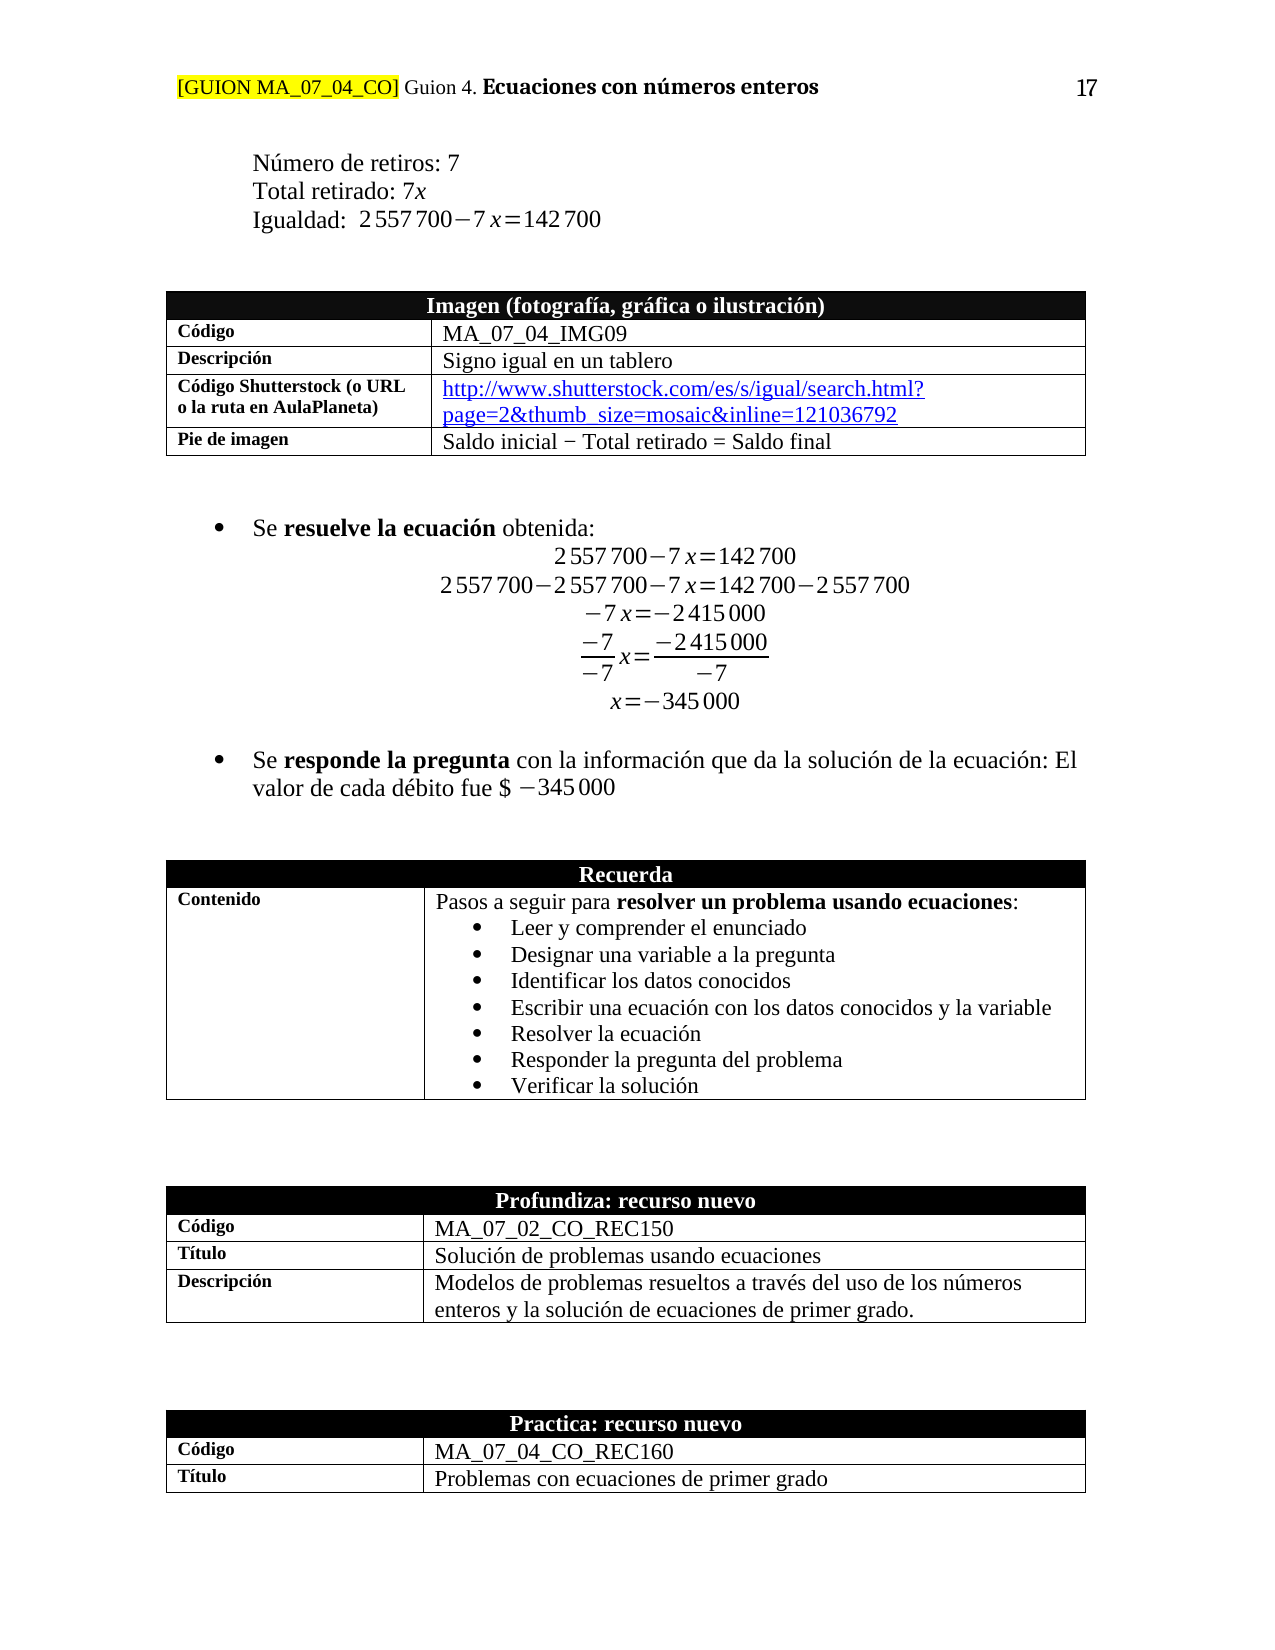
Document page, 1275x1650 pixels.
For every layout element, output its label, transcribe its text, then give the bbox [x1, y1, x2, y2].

table_cell Modelos de problemas resueltos a través del uso de los números enteros y la solución de ecuaciones de primer grado. [424, 1270, 1085, 1322]
list Se responde la pregunta con la información que da la solución de la ecuación: El valor de cada débito fue $ [215, 745, 1098, 802]
table_header Practica: recurso nuevo [167, 1411, 1085, 1437]
table_cell Signo igual en un tablero [432, 347, 1085, 373]
table_cell Pasos a seguir para resolver un problema usando ecuaciones: Leer y comprender el enunciado Designar una variable a la pregunta Identificar los datos conocidos Escribir una ecuación con los datos conocidos y la variable Resolver la ecuación Responder la pregunta del problema Verificar la solución [425, 888, 1085, 1099]
table_cell Descripción [167, 347, 431, 373]
table_cell Saldo inicial − Total retirado = Saldo final [432, 428, 1085, 455]
table_cell Código [167, 1215, 423, 1241]
table_cell Problemas con ecuaciones de primer grado [424, 1465, 1085, 1492]
table_header Profundiza: recurso nuevo [167, 1187, 1085, 1214]
table_cell Título [167, 1465, 423, 1492]
table_cell MA_07_04_IMG09 [432, 320, 1085, 346]
table_cell Código [167, 320, 431, 346]
table_cell Pie de imagen [167, 428, 431, 455]
table_cell MA_07_04_CO_REC160 [424, 1438, 1085, 1464]
list Igualdad: [252, 205, 1098, 234]
list Se resuelve la ecuación obtenida: [215, 513, 1098, 542]
table_cell Solución de problemas usando ecuaciones [424, 1242, 1085, 1268]
table_cell MA_07_02_CO_REC150 [424, 1215, 1085, 1241]
list Total retirado: 7x [252, 176, 1098, 205]
table_cell Descripción [167, 1270, 423, 1322]
table_header Imagen (fotografía, gráfica o ilustración) [167, 293, 1085, 319]
table_cell Código Shutterstock (o URL o la ruta en AulaPlaneta) [167, 375, 431, 427]
table_header Recuerda [167, 861, 1085, 887]
table_cell Código [167, 1438, 423, 1464]
table_cell http://www.shutterstock.com/es/s/igual/search.html?page=2&thumb_size=mosaic&inline=121036792 [432, 375, 1085, 427]
table_cell Título [167, 1242, 423, 1268]
table_cell Contenido [167, 888, 424, 1099]
list Número de retiros: 7 [252, 148, 1098, 176]
